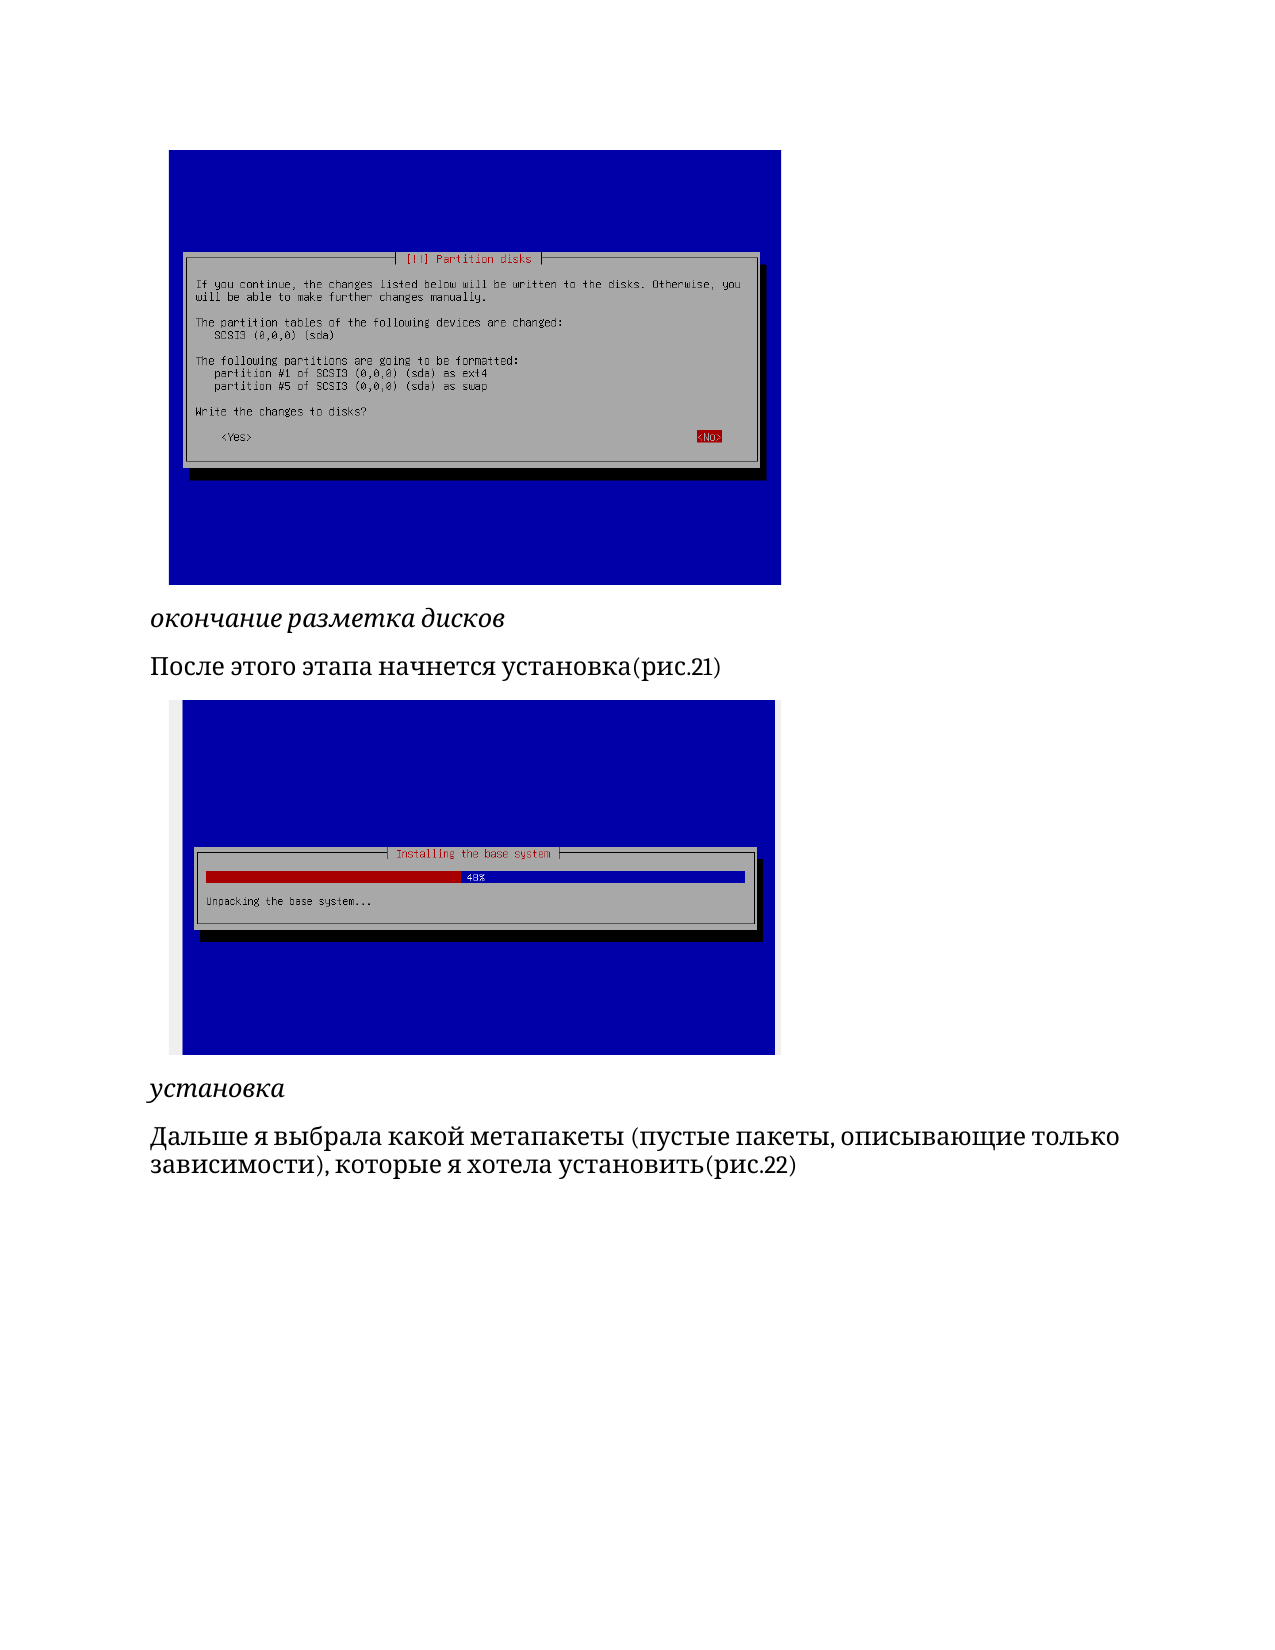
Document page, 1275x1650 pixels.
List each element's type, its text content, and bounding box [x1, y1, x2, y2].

picture [168, 150, 782, 585]
text Дальше я выбрала какой метапакеты (пустые пакеты, описывающие только зависимости), которые я хотела установить(рис.22) [150, 1123, 1125, 1180]
text установка [150, 1075, 1125, 1104]
picture [168, 700, 782, 1055]
text После этого этапа начнется установка(рис.21) [150, 653, 1125, 682]
text окончание разметка дисков [150, 605, 1125, 634]
